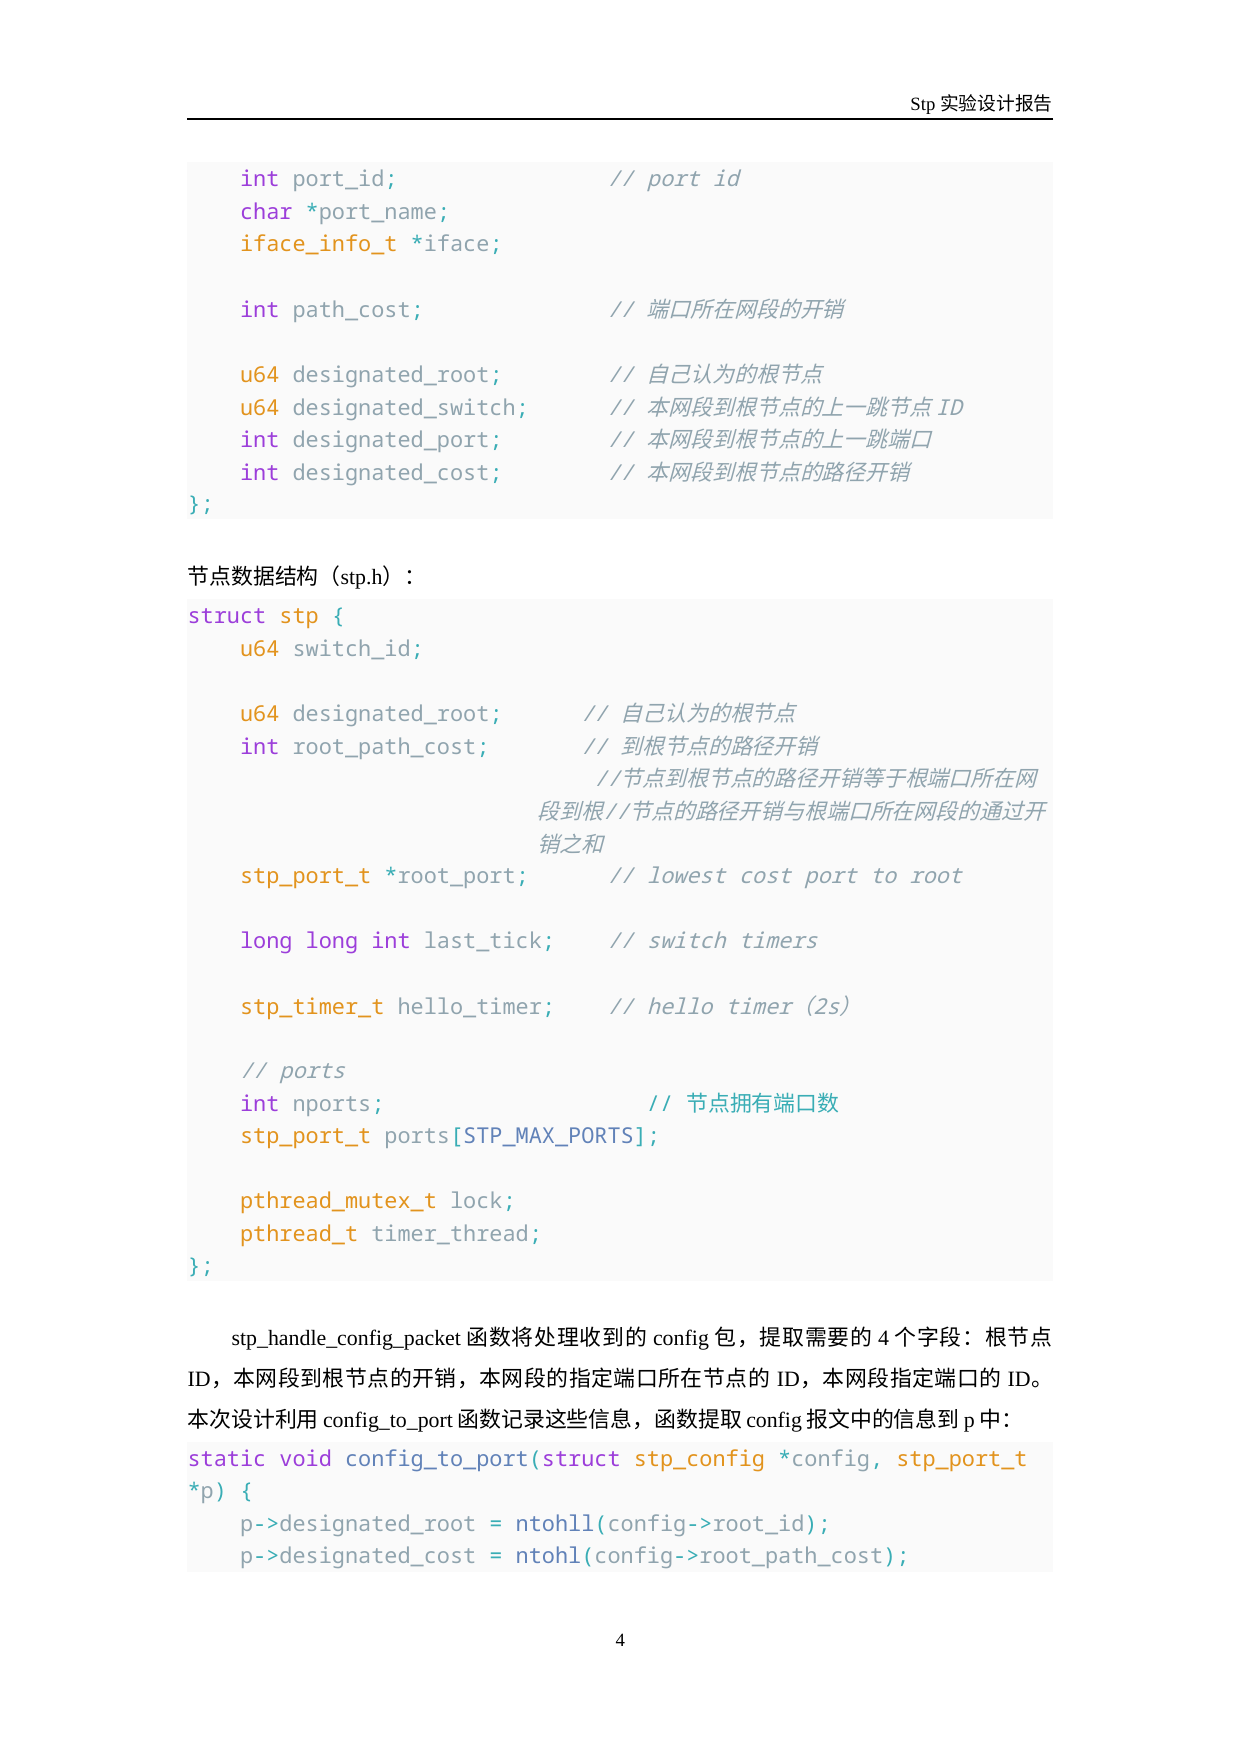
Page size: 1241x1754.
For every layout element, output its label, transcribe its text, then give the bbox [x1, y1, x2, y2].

text struct stp { [187, 599, 1053, 631]
text int nports; // 节点拥有端口数 [187, 1086, 1053, 1119]
text u64 designated_root; // 自己认为的根节点 [187, 357, 1053, 389]
text u64 switch_id; [187, 631, 1053, 664]
text int designated_port; // 本网段到根节点的上一跳端口 [187, 422, 1053, 454]
text pthread_t timer_thread; [187, 1216, 1053, 1249]
text int root_path_cost; // 到根节点的路径开销 [187, 729, 1053, 761]
text u64 designated_root; // 自己认为的根节点 [187, 696, 1053, 729]
text p->designated_root = ntohll(config->root_id); [187, 1507, 1053, 1539]
text u64 designated_switch; // 本网段到根节点的上一跳节点ID [187, 389, 1053, 422]
text stp_port_t ports[STP_MAX_PORTS]; [187, 1119, 1053, 1151]
text int designated_cost; // 本网段到根节点的路径开销 [187, 454, 1053, 487]
text 节点数据结构（stp.h）： [187, 558, 1053, 591]
text int port_id; // port id [187, 162, 1053, 194]
text }; [187, 1249, 1053, 1281]
text p->designated_cost = ntohl(config->root_path_cost); [187, 1539, 1053, 1572]
text long long int last_tick; // switch timers [187, 924, 1053, 956]
text stp_port_t *root_port; // lowest cost port to root [187, 859, 1053, 891]
text }; [187, 487, 1053, 519]
text int path_cost; // 端口所在网段的开销 [187, 292, 1053, 324]
text char *port_name; [187, 194, 1053, 227]
text stp_timer_t hello_timer; // hello timer（2s） [187, 989, 1053, 1021]
text // ports [187, 1054, 1053, 1086]
text //节点到根节点的路径开销等于根端口所在网段到根//节点的路径开销与根端口所在网段的通过开销之和 [187, 761, 1053, 859]
text pthread_mutex_t lock; [187, 1184, 1053, 1216]
text stp_handle_config_packet函数将处理收到的config包，提取需要的4个字段：根节点 ID，本网段到根节点的开销，本网段的指定端口所在节点的 ID，本网段指定端口的 ID。本次设计利用config_to_port函数记录这些信息，函数提取config报文中的信息到p中： [187, 1320, 1053, 1434]
text iface_info_t *iface; [187, 227, 1053, 259]
text static void config_to_port(struct stp_config *config, stp_port_t *p) { [187, 1442, 1053, 1507]
